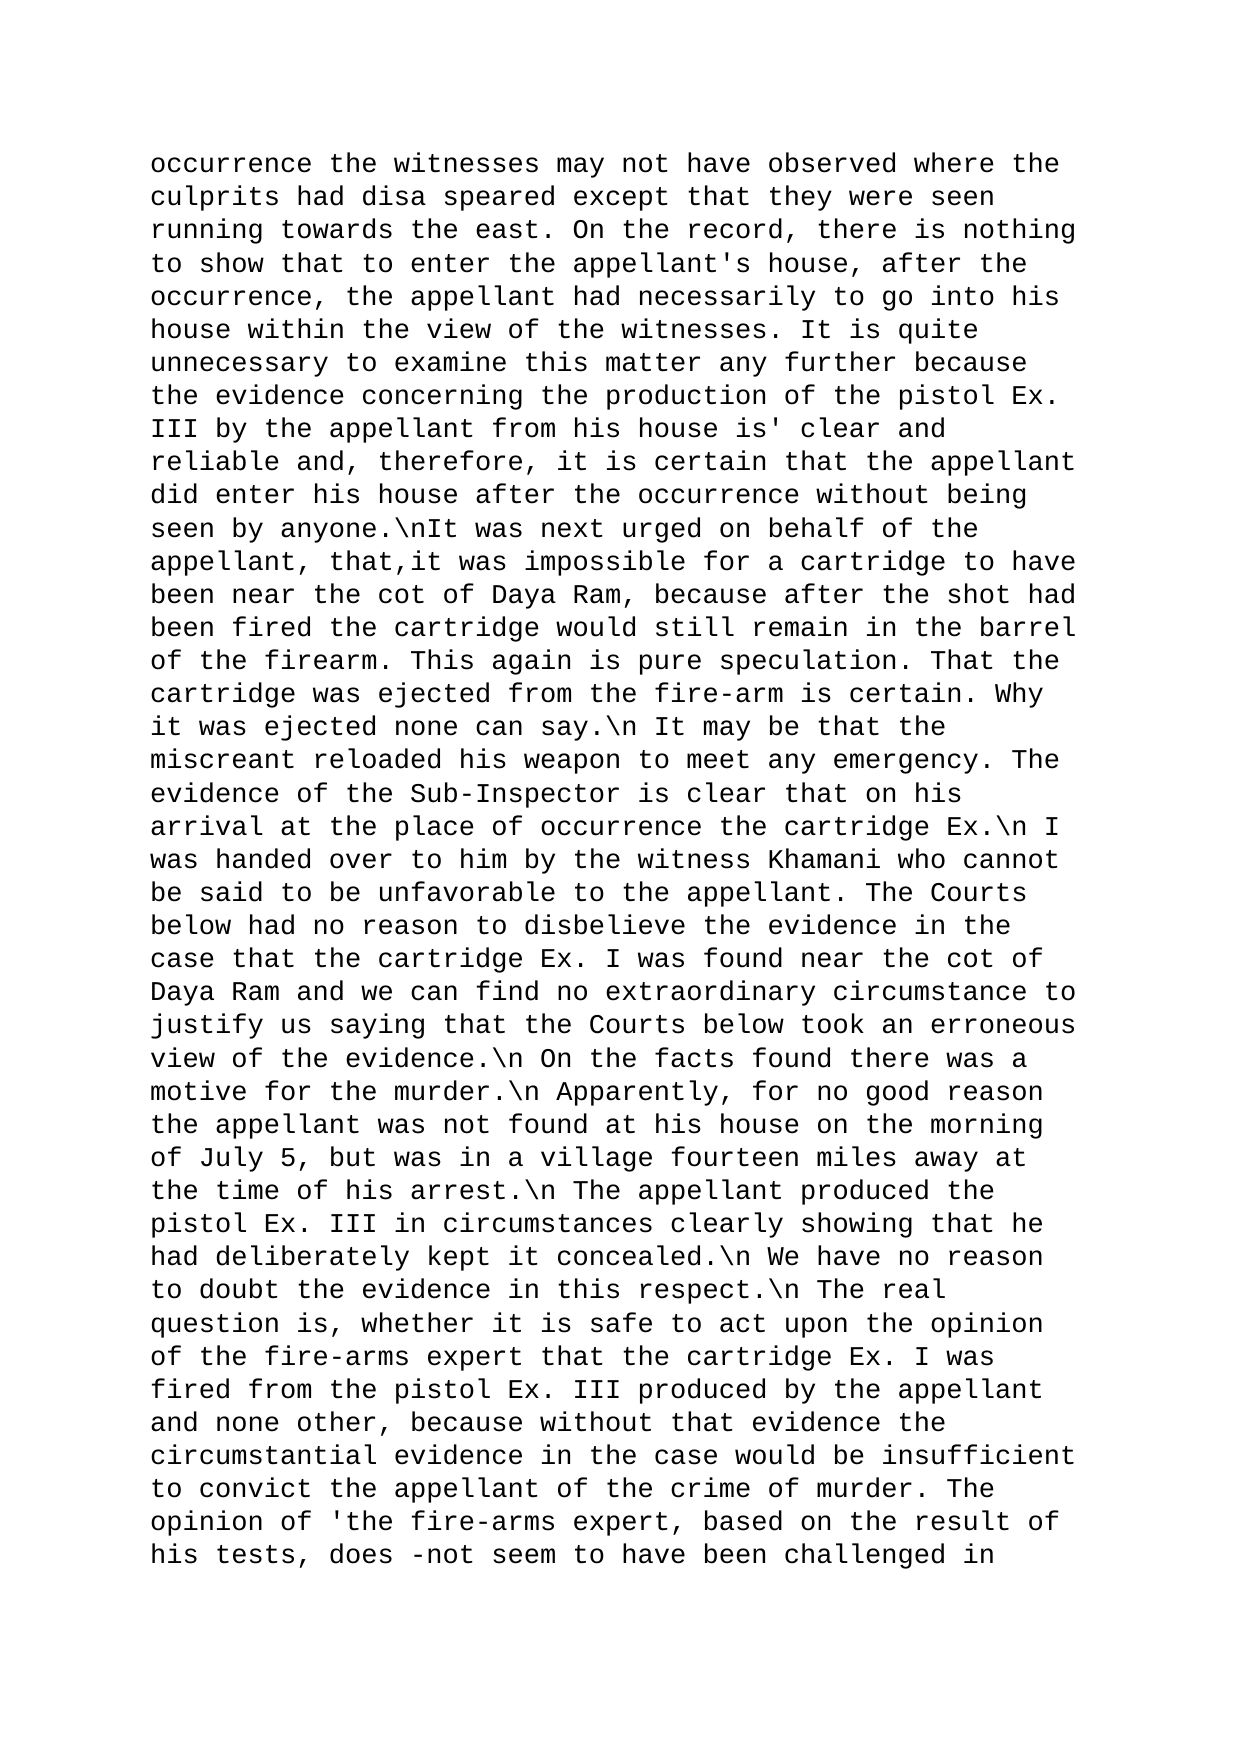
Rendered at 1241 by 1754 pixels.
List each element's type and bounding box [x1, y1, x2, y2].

text [150, 150, 1090, 1572]
